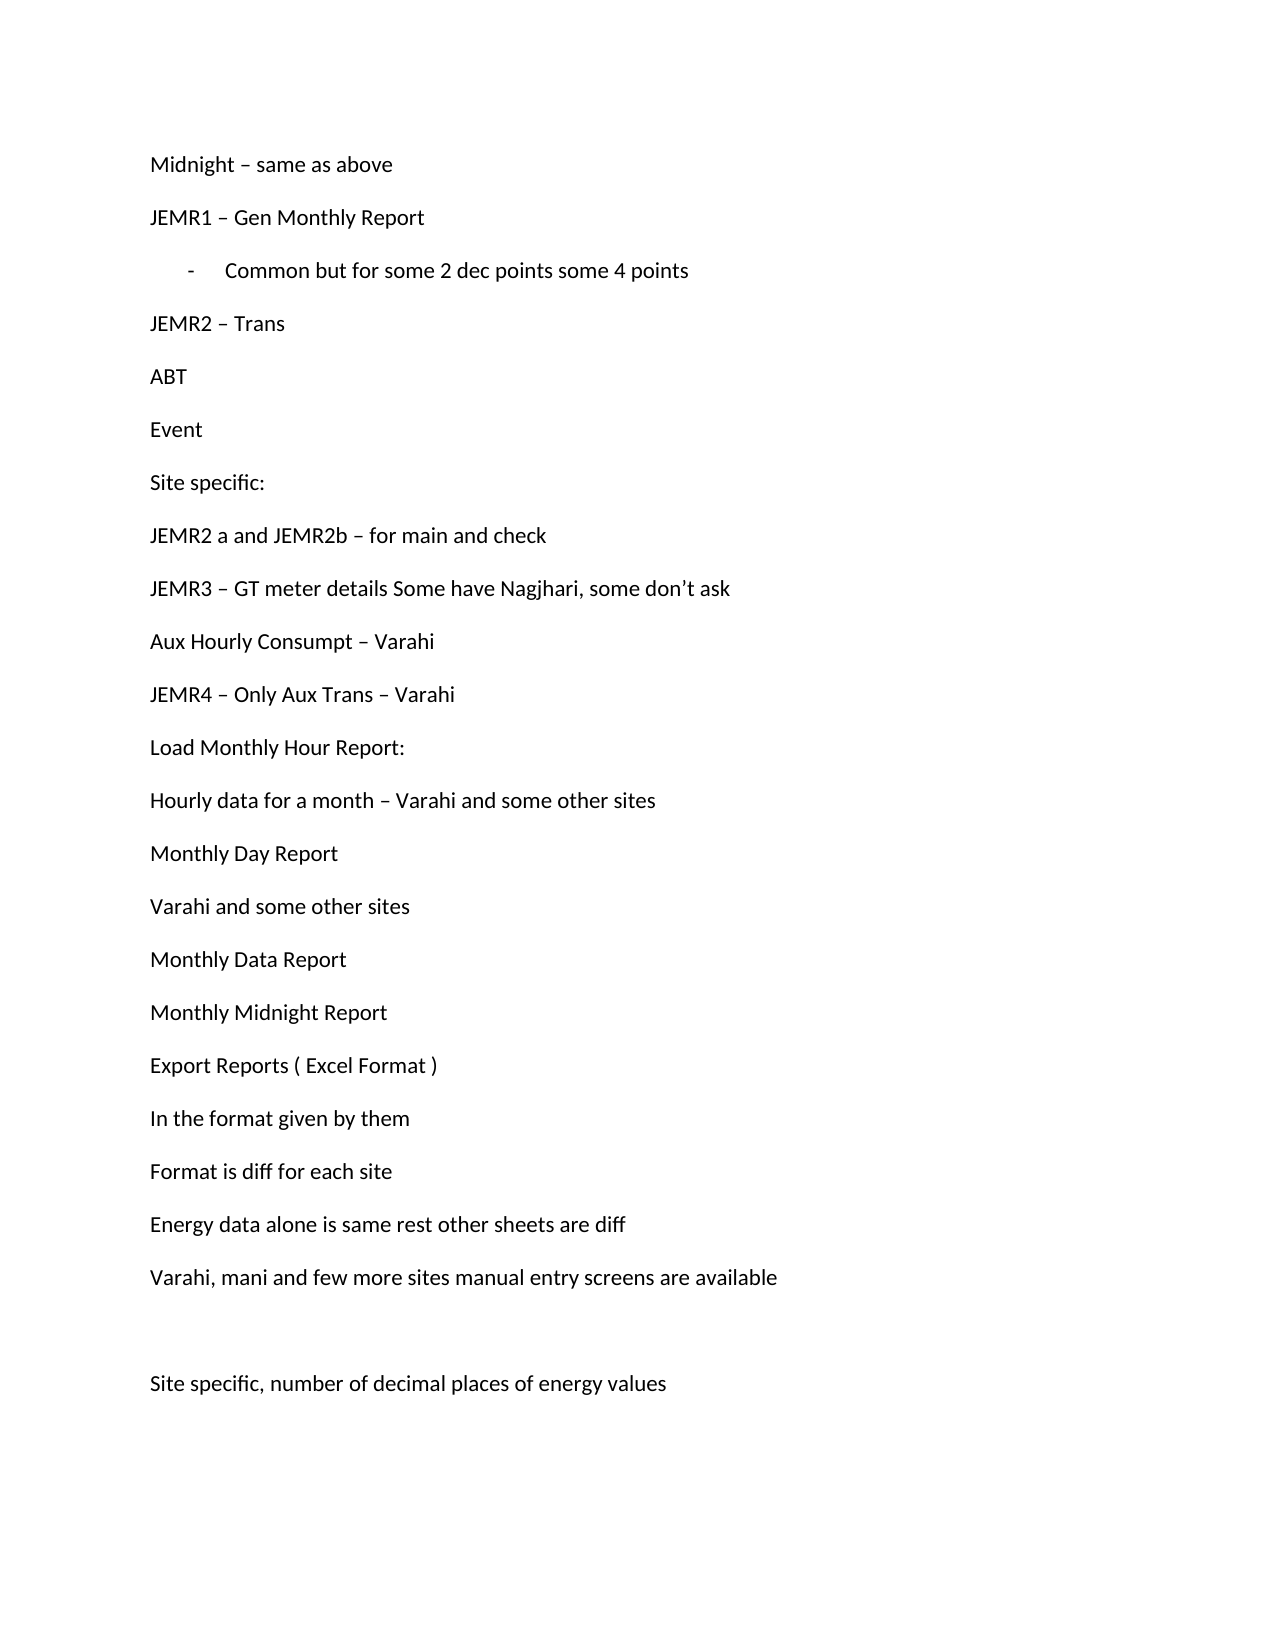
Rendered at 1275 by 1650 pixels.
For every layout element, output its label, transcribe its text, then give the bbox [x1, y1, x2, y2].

text Energy data alone is same rest other sheets are diff [150, 1210, 1125, 1238]
text Site specific: [150, 468, 1125, 496]
text Hourly data for a month – Varahi and some other sites [150, 786, 1125, 814]
text Varahi and some other sites [150, 892, 1125, 920]
text Midnight – same as above [150, 150, 1125, 178]
text JEMR4 – Only Aux Trans – Varahi [150, 680, 1125, 708]
text JEMR3 – GT meter details Some have Nagjhari, some don’t ask [150, 574, 1125, 602]
text Load Monthly Hour Report: [150, 733, 1125, 761]
text ABT [150, 362, 1125, 390]
text In the format given by them [150, 1104, 1125, 1132]
text Format is diff for each site [150, 1157, 1125, 1185]
text JEMR1 – Gen Monthly Report [150, 203, 1125, 231]
text JEMR2 – Trans [150, 309, 1125, 337]
text Event [150, 415, 1125, 443]
text Export Reports ( Excel Format ) [150, 1051, 1125, 1079]
text Monthly Data Report [150, 945, 1125, 973]
text Varahi, mani and few more sites manual entry screens are available [150, 1263, 1125, 1291]
text JEMR2 a and JEMR2b – for main and check [150, 521, 1125, 549]
text Aux Hourly Consumpt – Varahi [150, 627, 1125, 655]
text Site specific, number of decimal places of energy values [150, 1369, 1125, 1397]
list Common but for some 2 dec points some 4 points [187, 256, 1125, 284]
text Monthly Midnight Report [150, 998, 1125, 1026]
text Monthly Day Report [150, 839, 1125, 867]
